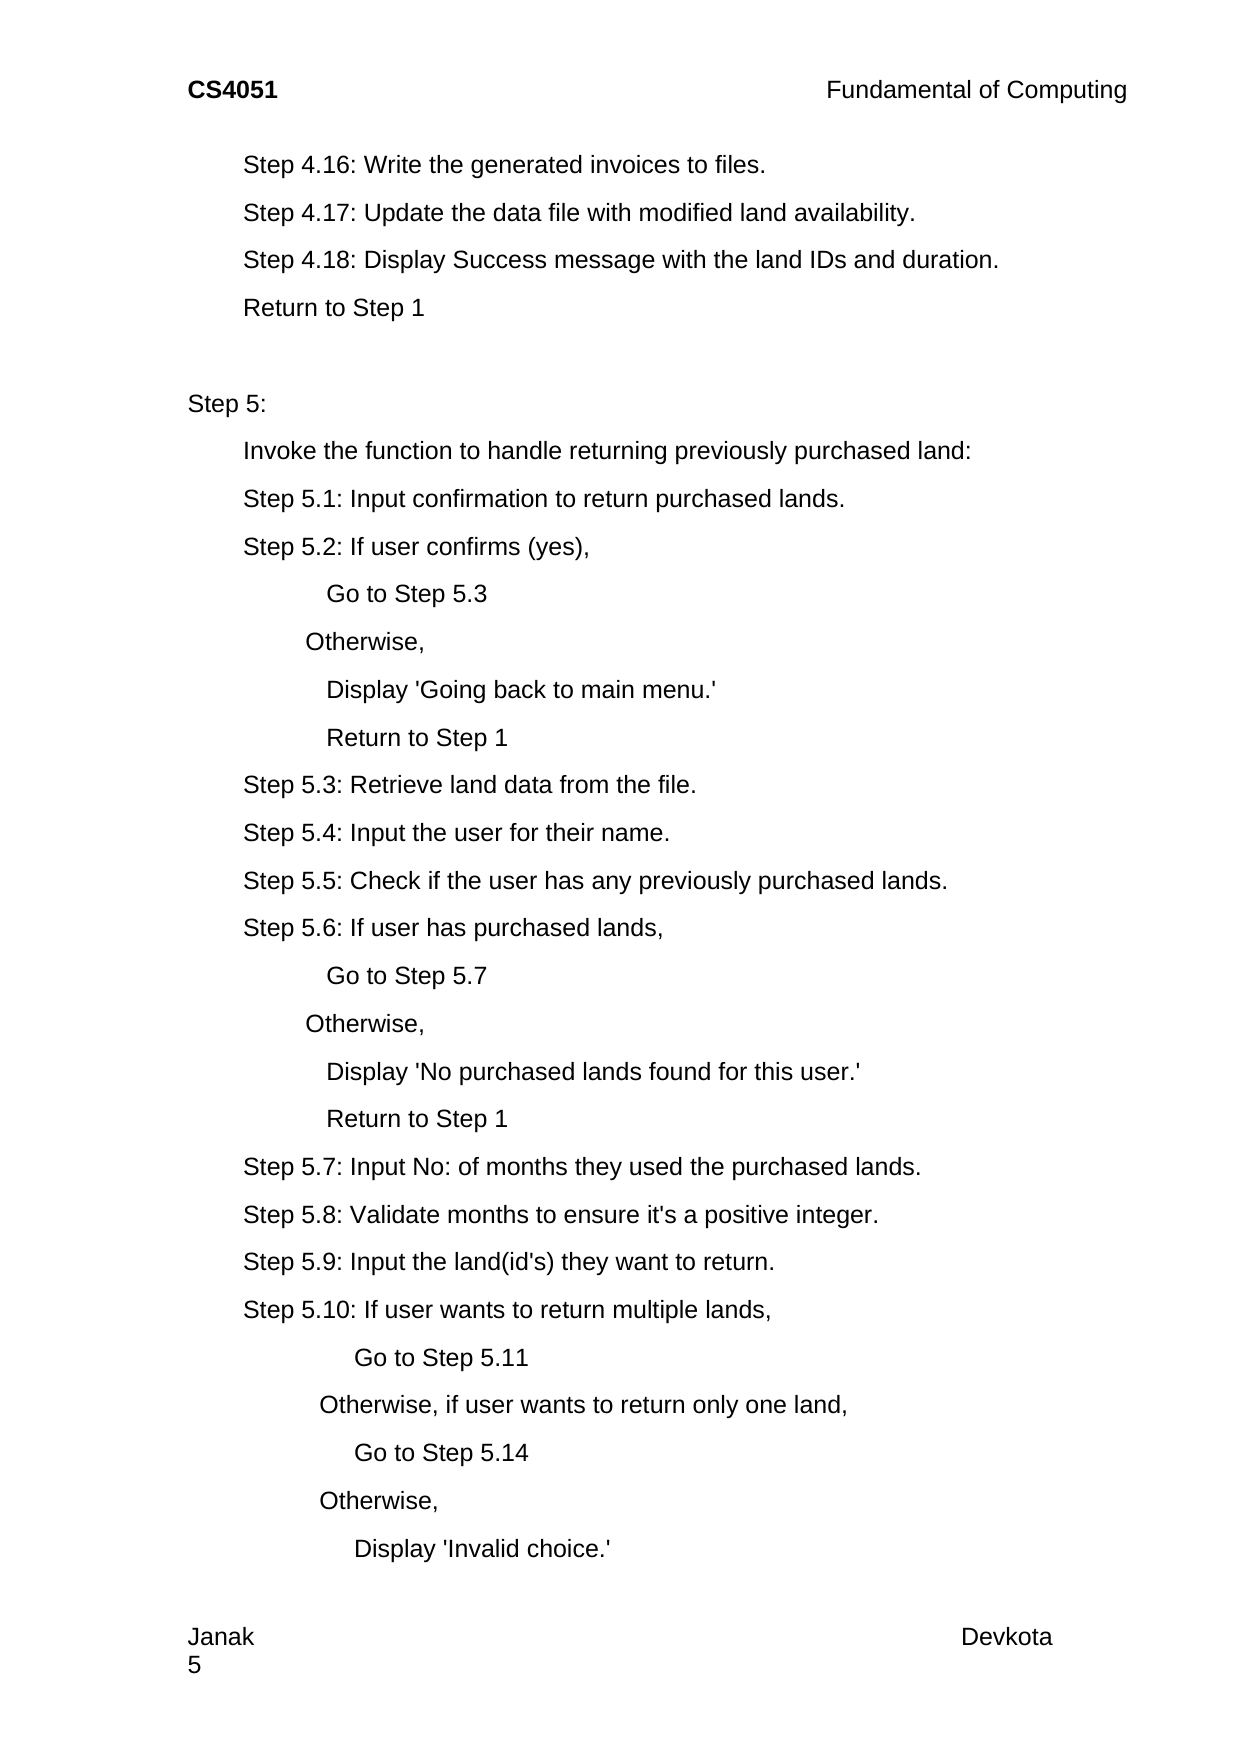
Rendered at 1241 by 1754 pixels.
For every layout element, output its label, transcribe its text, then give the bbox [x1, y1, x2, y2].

text Otherwise, [187, 1486, 1053, 1514]
text Step 4.17: Update the data file with modified land availability. [187, 198, 1053, 226]
text Step 5.4: Input the user for their name. [187, 818, 1053, 847]
text Return to Step 1 [187, 293, 1053, 322]
text Step 5.8: Validate months to ensure it's a positive integer. [187, 1199, 1053, 1228]
text Display 'Invalid choice.' [187, 1533, 1053, 1562]
text Invoke the function to handle returning previously purchased land: [187, 436, 1053, 465]
text Step 5.9: Input the land(id's) they want to return. [187, 1247, 1053, 1276]
text Step 4.16: Write the generated invoices to files. [187, 150, 1053, 179]
text Otherwise, [187, 627, 1053, 656]
text Go to Step 5.11 [187, 1343, 1053, 1371]
text Step 5.5: Check if the user has any previously purchased lands. [187, 866, 1053, 894]
text Step 5.6: If user has purchased lands, [187, 913, 1053, 942]
text Step 5.10: If user wants to return multiple lands, [187, 1295, 1053, 1324]
text Return to Step 1 [187, 1104, 1053, 1133]
text Step 5.1: Input confirmation to return purchased lands. [187, 484, 1053, 513]
text Step 5: [187, 388, 1053, 417]
text Display 'Going back to main menu.' [187, 675, 1053, 703]
text Return to Step 1 [187, 722, 1053, 751]
text Otherwise, [187, 1009, 1053, 1037]
text Step 4.18: Display Success message with the land IDs and duration. [187, 245, 1053, 274]
text Step 5.7: Input No: of months they used the purchased lands. [187, 1152, 1053, 1181]
text Go to Step 5.14 [187, 1438, 1053, 1467]
text Go to Step 5.3 [187, 579, 1053, 608]
text Step 5.2: If user confirms (yes), [187, 532, 1053, 560]
text Go to Step 5.7 [187, 961, 1053, 990]
text Otherwise, if user wants to return only one land, [187, 1390, 1053, 1419]
text Step 5.3: Retrieve land data from the file. [187, 770, 1053, 799]
text Display 'No purchased lands found for this user.' [187, 1056, 1053, 1085]
